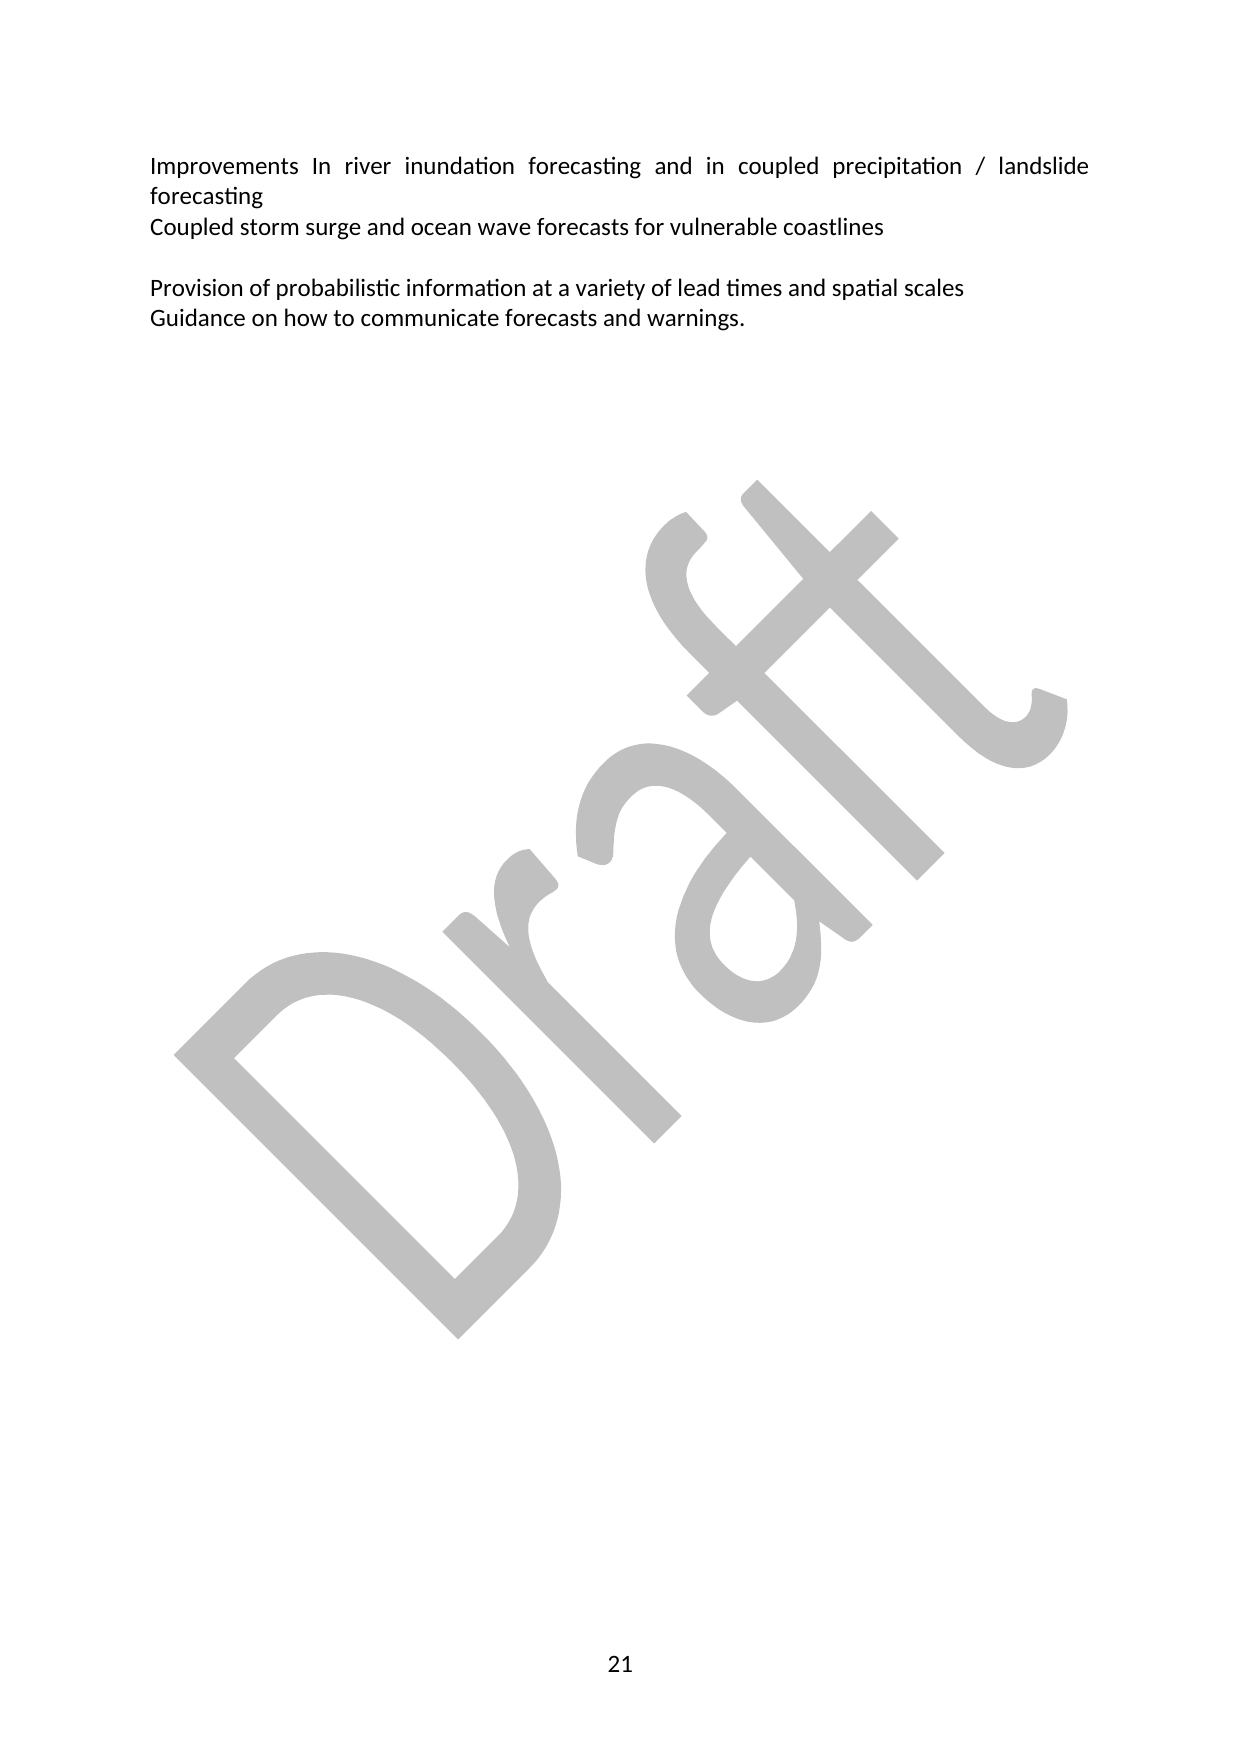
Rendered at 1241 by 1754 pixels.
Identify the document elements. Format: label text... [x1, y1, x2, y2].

text Coupled storm surge and ocean wave forecasts for vulnerable coastlines [150, 211, 1090, 242]
text Guidance on how to communicate forecasts and warnings. [150, 303, 1090, 333]
text Provision of probabilistic information at a variety of lead times and spatial scales [150, 272, 1090, 303]
text Improvements In river inundation forecasting and in coupled precipitation / landslide forecasting [150, 150, 1090, 211]
